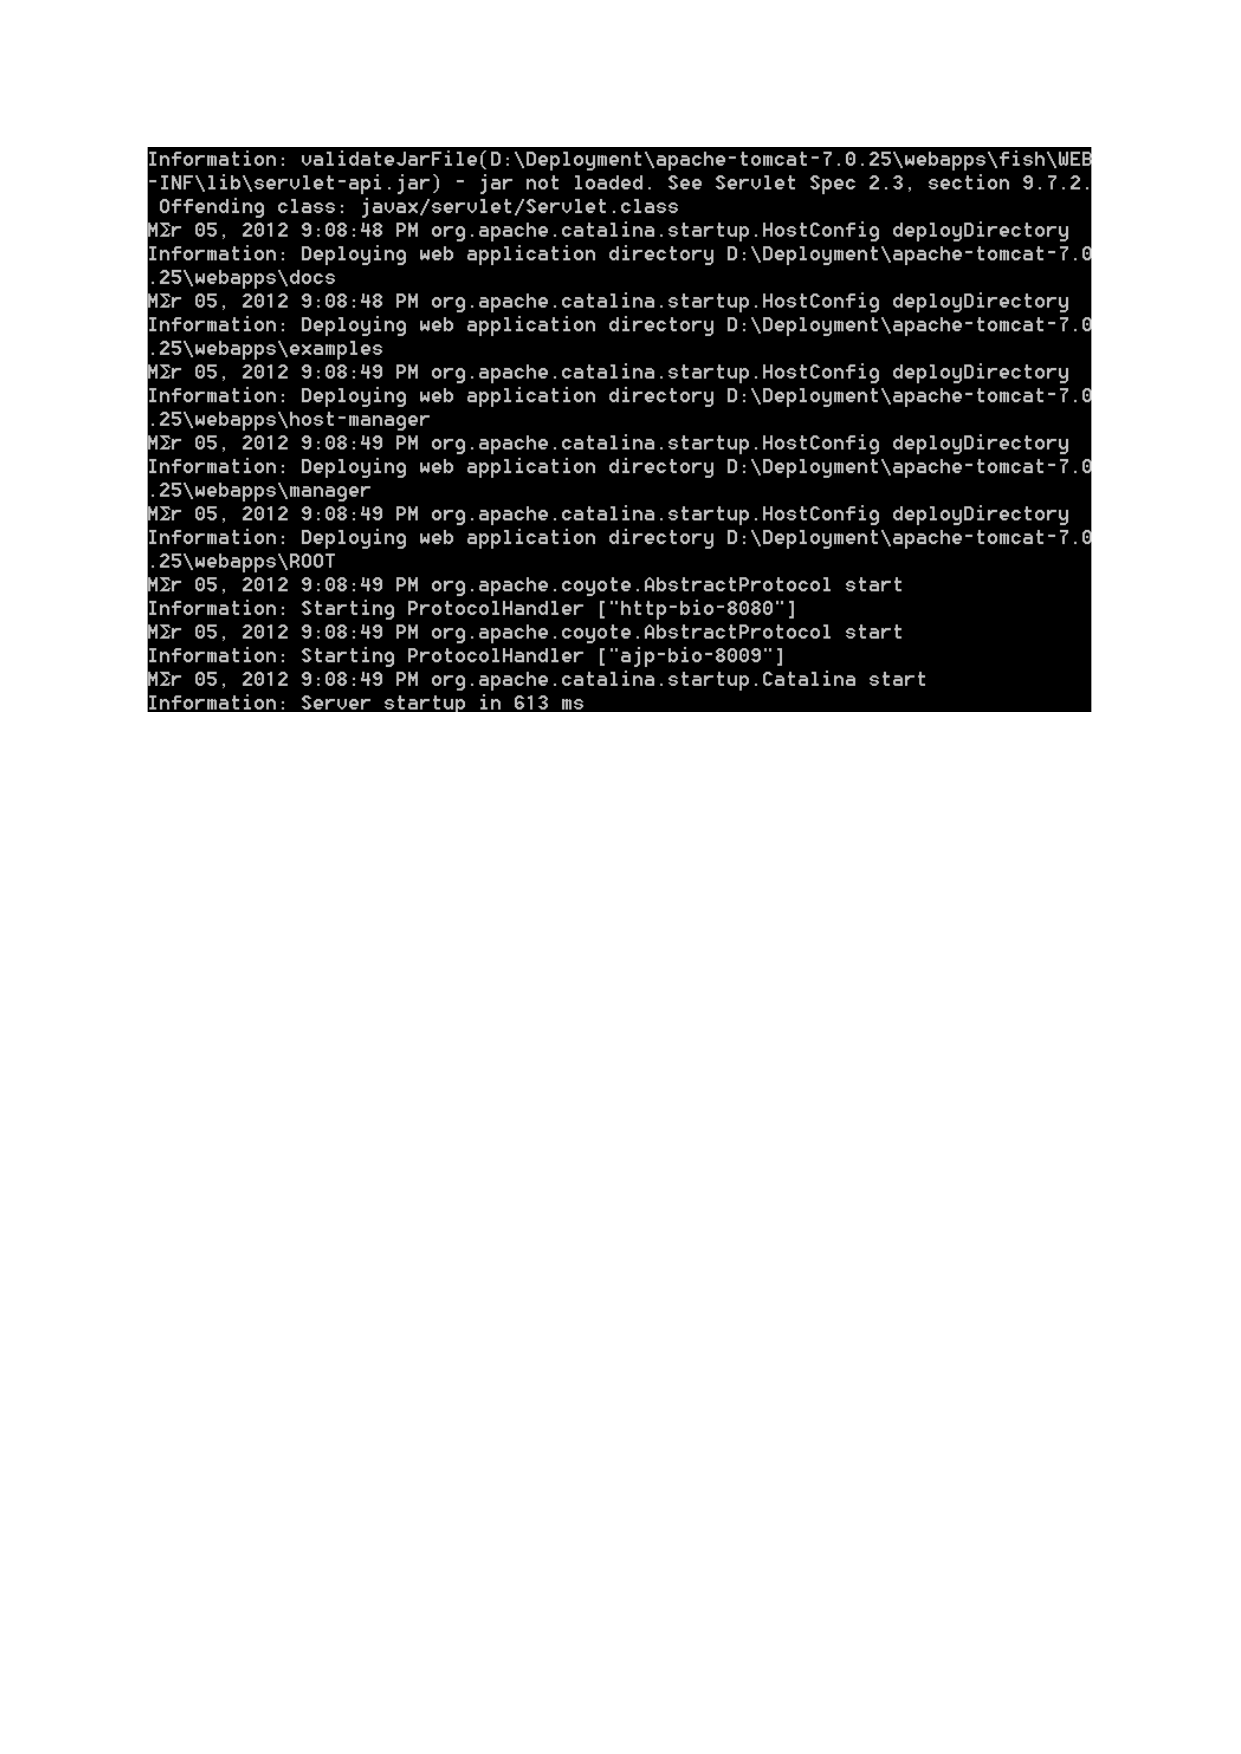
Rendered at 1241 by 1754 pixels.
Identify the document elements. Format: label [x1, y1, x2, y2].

picture [147, 147, 1092, 712]
